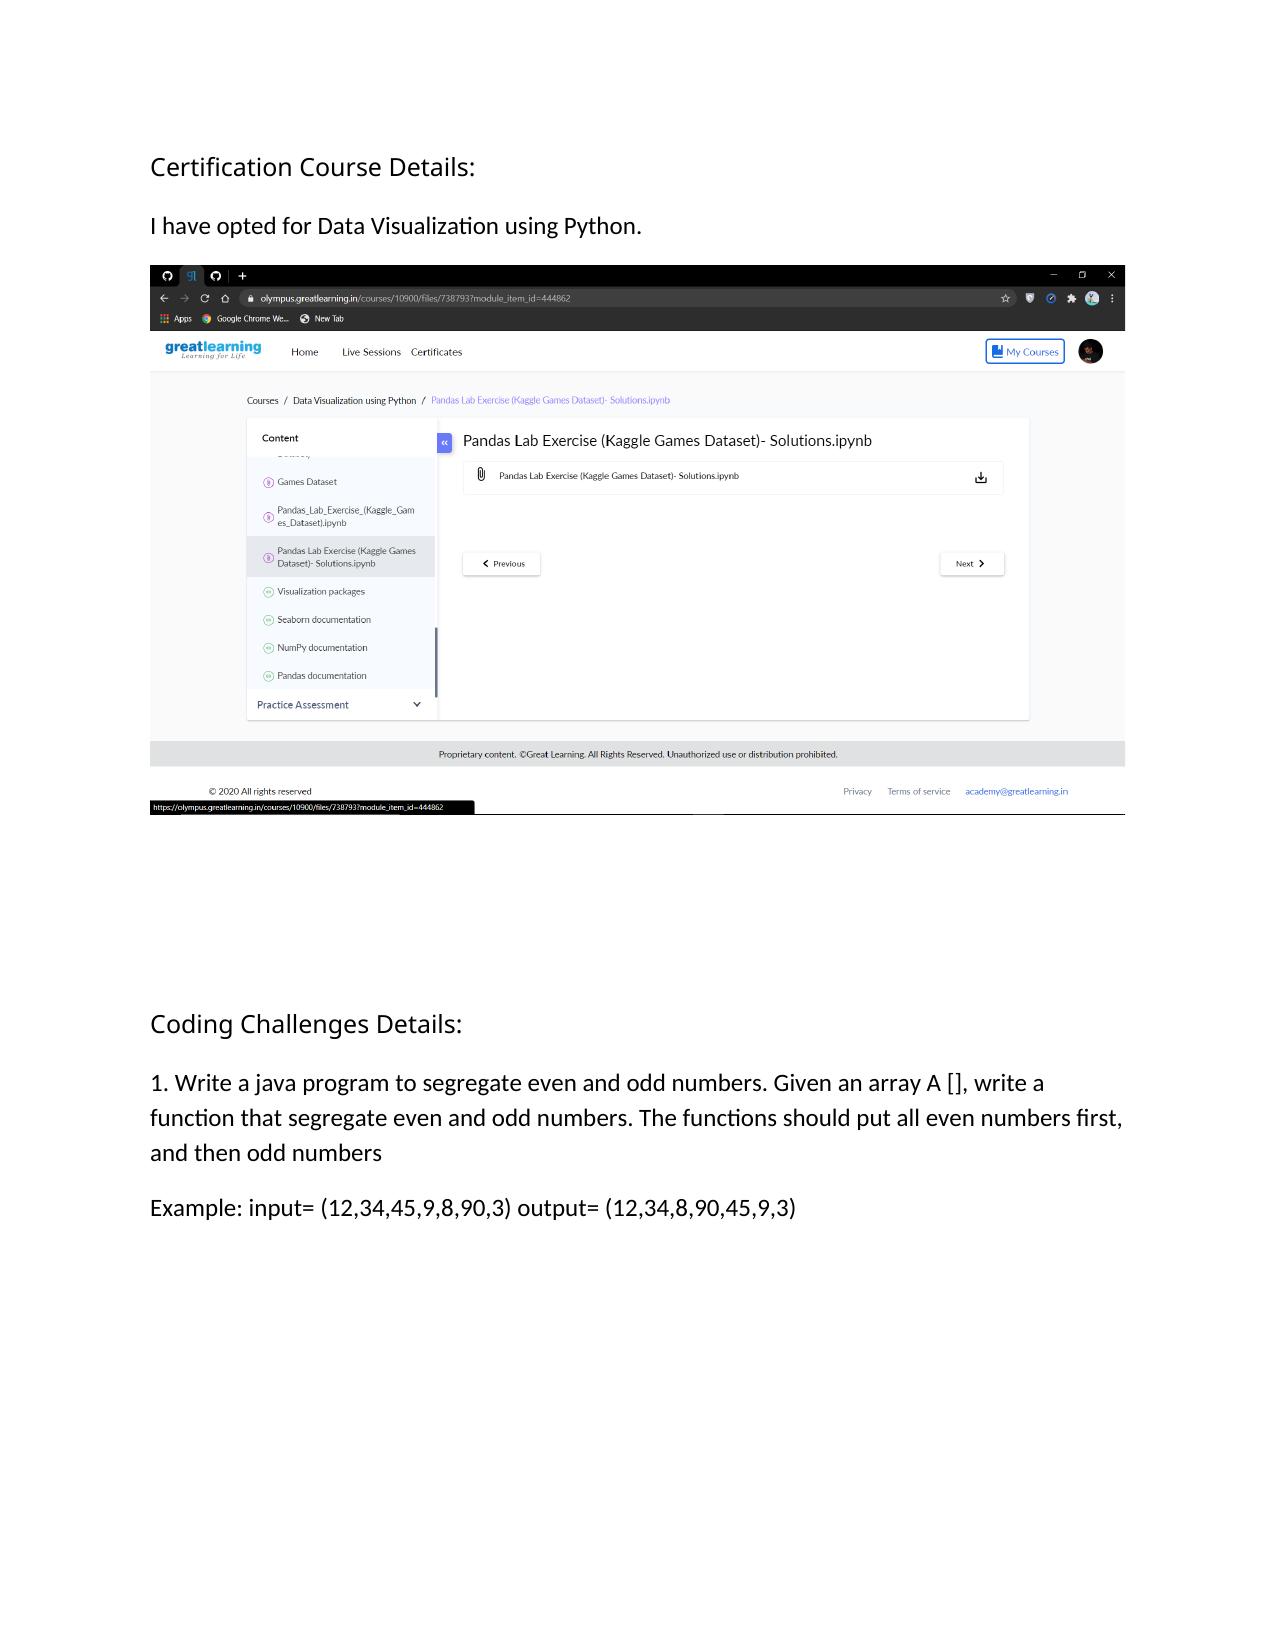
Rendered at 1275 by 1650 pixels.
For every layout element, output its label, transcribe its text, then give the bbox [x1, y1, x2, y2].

picture [150, 265, 1125, 815]
text I have opted for Data Visualization using Python. [150, 210, 1125, 241]
text 1. Write a java program to segregate even and odd numbers. Given an array A [], write a function that segregate even and odd numbers. The functions should put all even numbers first, and then odd numbers [150, 1067, 1125, 1167]
text Certification Course Details: [150, 150, 1125, 184]
text Example: input= (12,34,45,9,8,90,3) output= (12,34,8,90,45,9,3) [150, 1193, 1125, 1223]
text Coding Challenges Details: [150, 1007, 1125, 1041]
